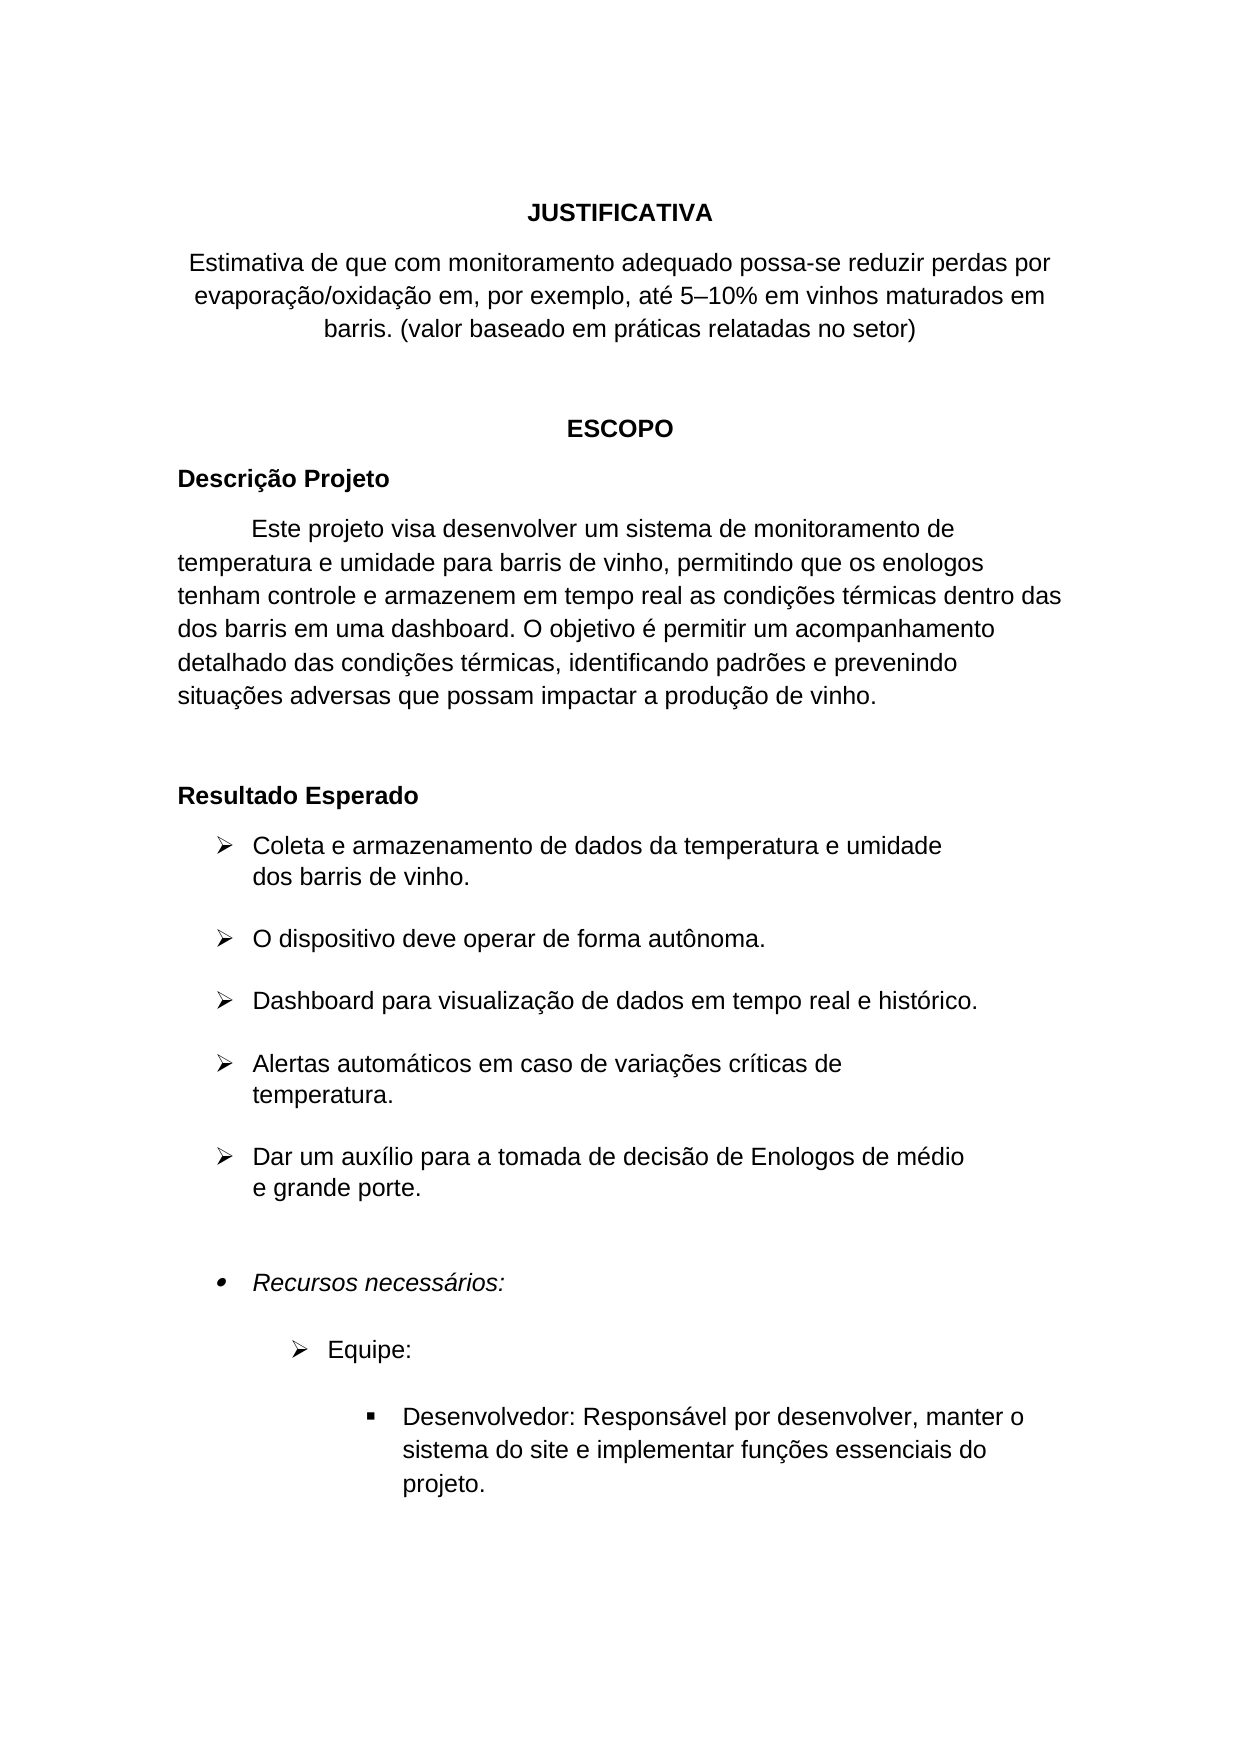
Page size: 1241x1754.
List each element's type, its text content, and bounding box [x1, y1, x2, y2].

text Descrição Projeto [177, 464, 1063, 493]
list Dashboard para visualização de dados em tempo real e histórico. [215, 986, 982, 1015]
list Desenvolvedor: Responsável por desenvolver, manter o sistema do site e implementar funções essenciais do projeto. [365, 1402, 1063, 1497]
text JUSTIFICATIVA [177, 198, 1063, 226]
text Resultado Esperado [177, 781, 1063, 810]
text Estimativa de que com monitoramento adequado possa-se reduzir perdas por evaporação/oxidação em, por exemplo, até 5–10% em vinhos maturados em barris. (valor baseado em práticas relatadas no setor) [177, 248, 1063, 343]
list Equipe: [290, 1335, 1063, 1364]
list Dar um auxílio para a tomada de decisão de Enologos de médio e grande porte. [215, 1142, 982, 1202]
list Coleta e armazenamento de dados da temperatura e umidade dos barris de vinho. [215, 831, 982, 891]
text ESCOPO [177, 414, 1063, 443]
list Recursos necessários: [215, 1268, 1063, 1297]
list Alertas automáticos em caso de variações críticas de temperatura. [215, 1048, 982, 1108]
list O dispositivo deve operar de forma autônoma. [215, 924, 982, 953]
text Este projeto visa desenvolver um sistema de monitoramento de temperatura e umidade para barris de vinho, permitindo que os enologos tenham controle e armazenem em tempo real as condições térmicas dentro das dos barris em uma dashboard. O objetivo é permitir um acompanhamento detalhado das condições térmicas, identificando padrões e prevenindo situações adversas que possam impactar a produção de vinho. [177, 514, 1063, 710]
